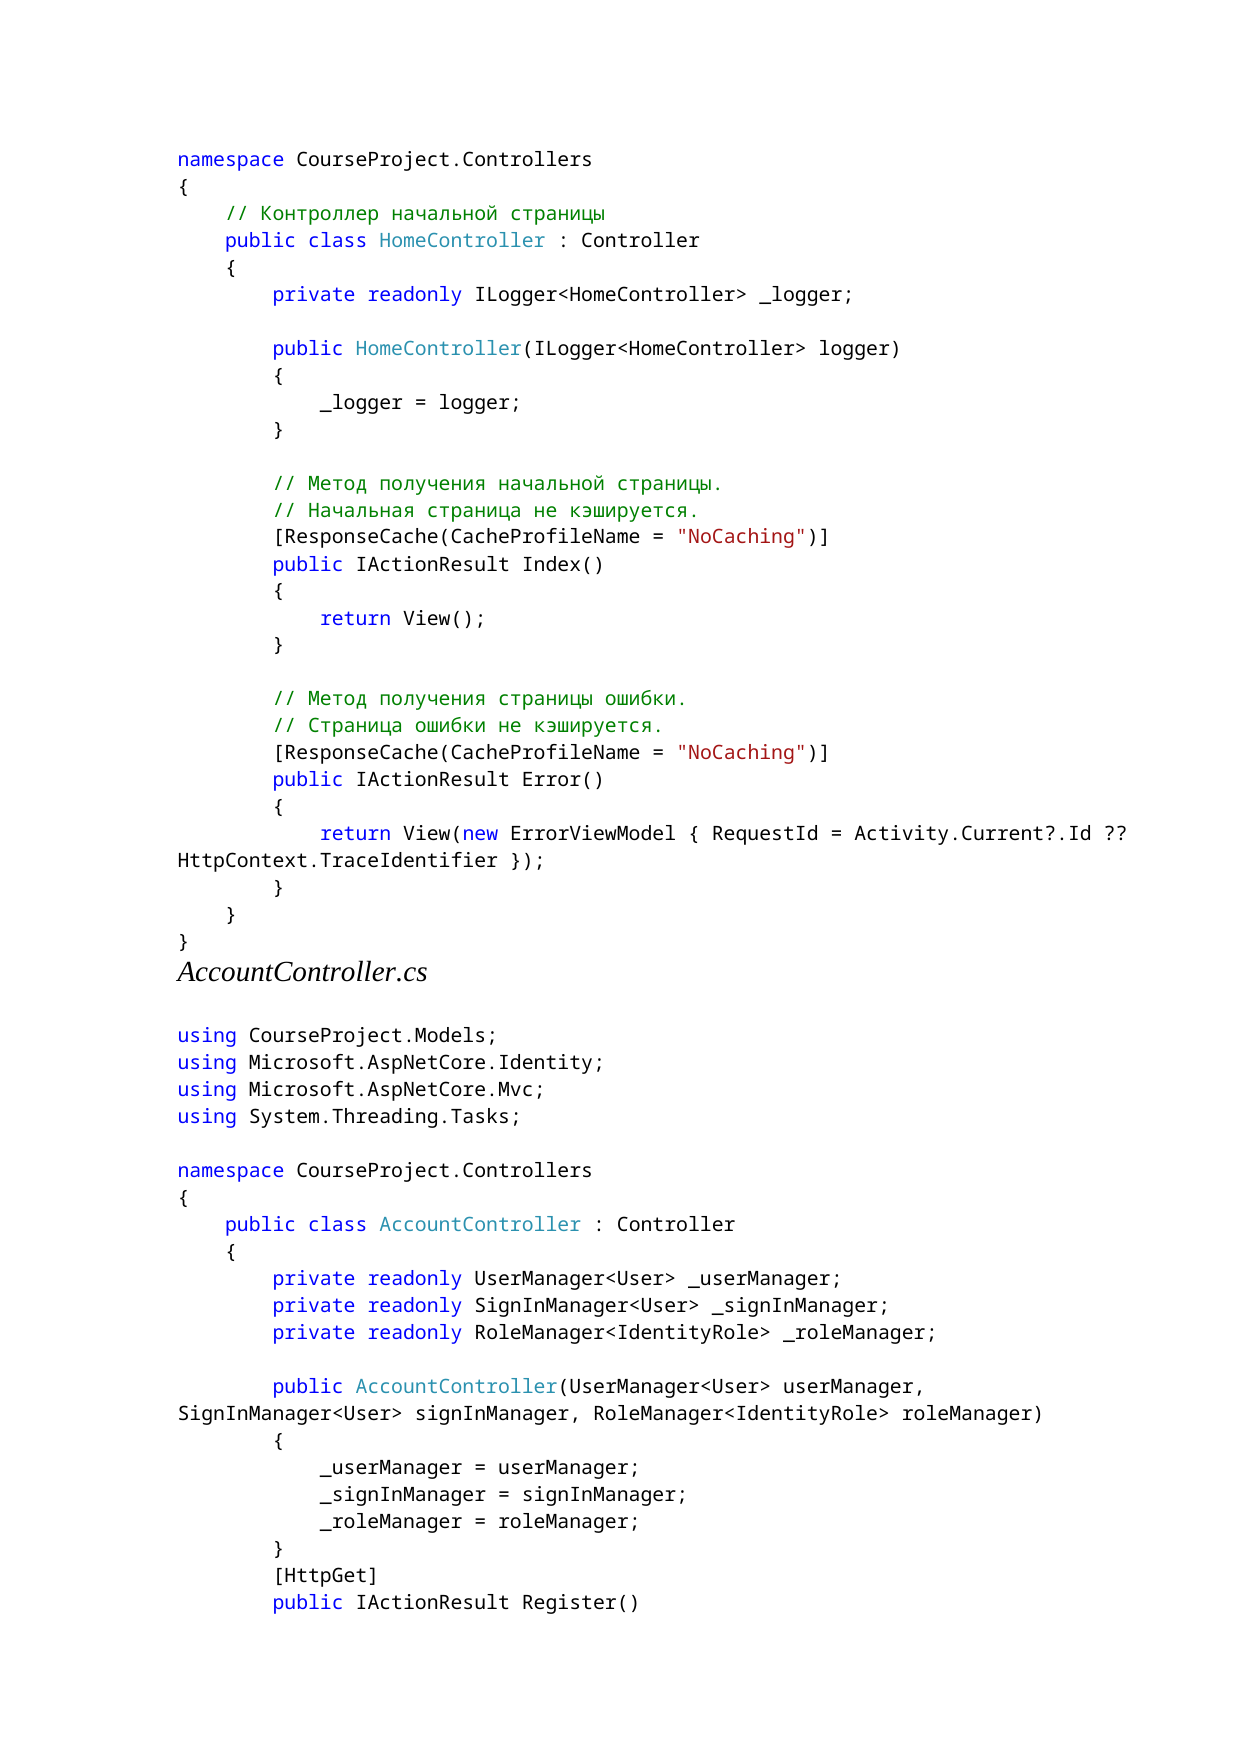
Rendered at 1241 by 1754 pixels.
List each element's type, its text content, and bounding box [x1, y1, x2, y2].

text [HttpGet] [177, 1561, 1152, 1588]
text { [177, 1183, 1152, 1210]
text using System.Threading.Tasks; [177, 1102, 1152, 1129]
text [ResponseCache(CacheProfileName = "NoCaching")] [177, 523, 1152, 550]
text } [177, 927, 1152, 954]
text // Страница ошибки не кэшируется. [177, 712, 1152, 739]
text private readonly SignInManager<User> _signInManager; [177, 1291, 1152, 1318]
text // Контроллер начальной страницы [177, 199, 1152, 226]
text private readonly UserManager<User> _userManager; [177, 1264, 1152, 1291]
text { [177, 1237, 1152, 1264]
text public IActionResult Index() [177, 550, 1152, 577]
text AccountController.cs [177, 954, 1152, 988]
text } [177, 1534, 1152, 1561]
text public IActionResult Error() [177, 766, 1152, 793]
text { [177, 172, 1152, 199]
text { [177, 253, 1152, 280]
text public IActionResult Register() [177, 1588, 1152, 1615]
text { [177, 361, 1152, 388]
text { [177, 577, 1152, 604]
text } [177, 873, 1152, 901]
text { [177, 1426, 1152, 1453]
text [ResponseCache(CacheProfileName = "NoCaching")] [177, 739, 1152, 766]
text } [177, 901, 1152, 927]
text } [177, 631, 1152, 658]
text public class AccountController : Controller [177, 1210, 1152, 1237]
text public AccountController(UserManager<User> userManager, SignInManager<User> signInManager, RoleManager<IdentityRole> roleManager) [177, 1372, 1152, 1426]
text using CourseProject.Models; [177, 1022, 1152, 1048]
text return View(); [177, 604, 1152, 631]
text _logger = logger; [177, 388, 1152, 415]
text _userManager = userManager; [177, 1453, 1152, 1480]
text // Начальная страница не кэшируется. [177, 496, 1152, 523]
text _roleManager = roleManager; [177, 1507, 1152, 1534]
text using Microsoft.AspNetCore.Mvc; [177, 1076, 1152, 1102]
text // Метод получения страницы ошибки. [177, 685, 1152, 712]
text public class HomeController : Controller [177, 226, 1152, 253]
text using Microsoft.AspNetCore.Identity; [177, 1048, 1152, 1076]
text private readonly ILogger<HomeController> _logger; [177, 280, 1152, 307]
text return View(new ErrorViewModel { RequestId = Activity.Current?.Id ?? HttpContext.TraceIdentifier }); [177, 819, 1152, 873]
text } [177, 415, 1152, 442]
text private readonly RoleManager<IdentityRole> _roleManager; [177, 1318, 1152, 1345]
text // Метод получения начальной страницы. [177, 469, 1152, 496]
text _signInManager = signInManager; [177, 1480, 1152, 1507]
text public HomeController(ILogger<HomeController> logger) [177, 334, 1152, 361]
text namespace CourseProject.Controllers [177, 1156, 1152, 1183]
text { [177, 793, 1152, 819]
text namespace CourseProject.Controllers [177, 145, 1152, 172]
